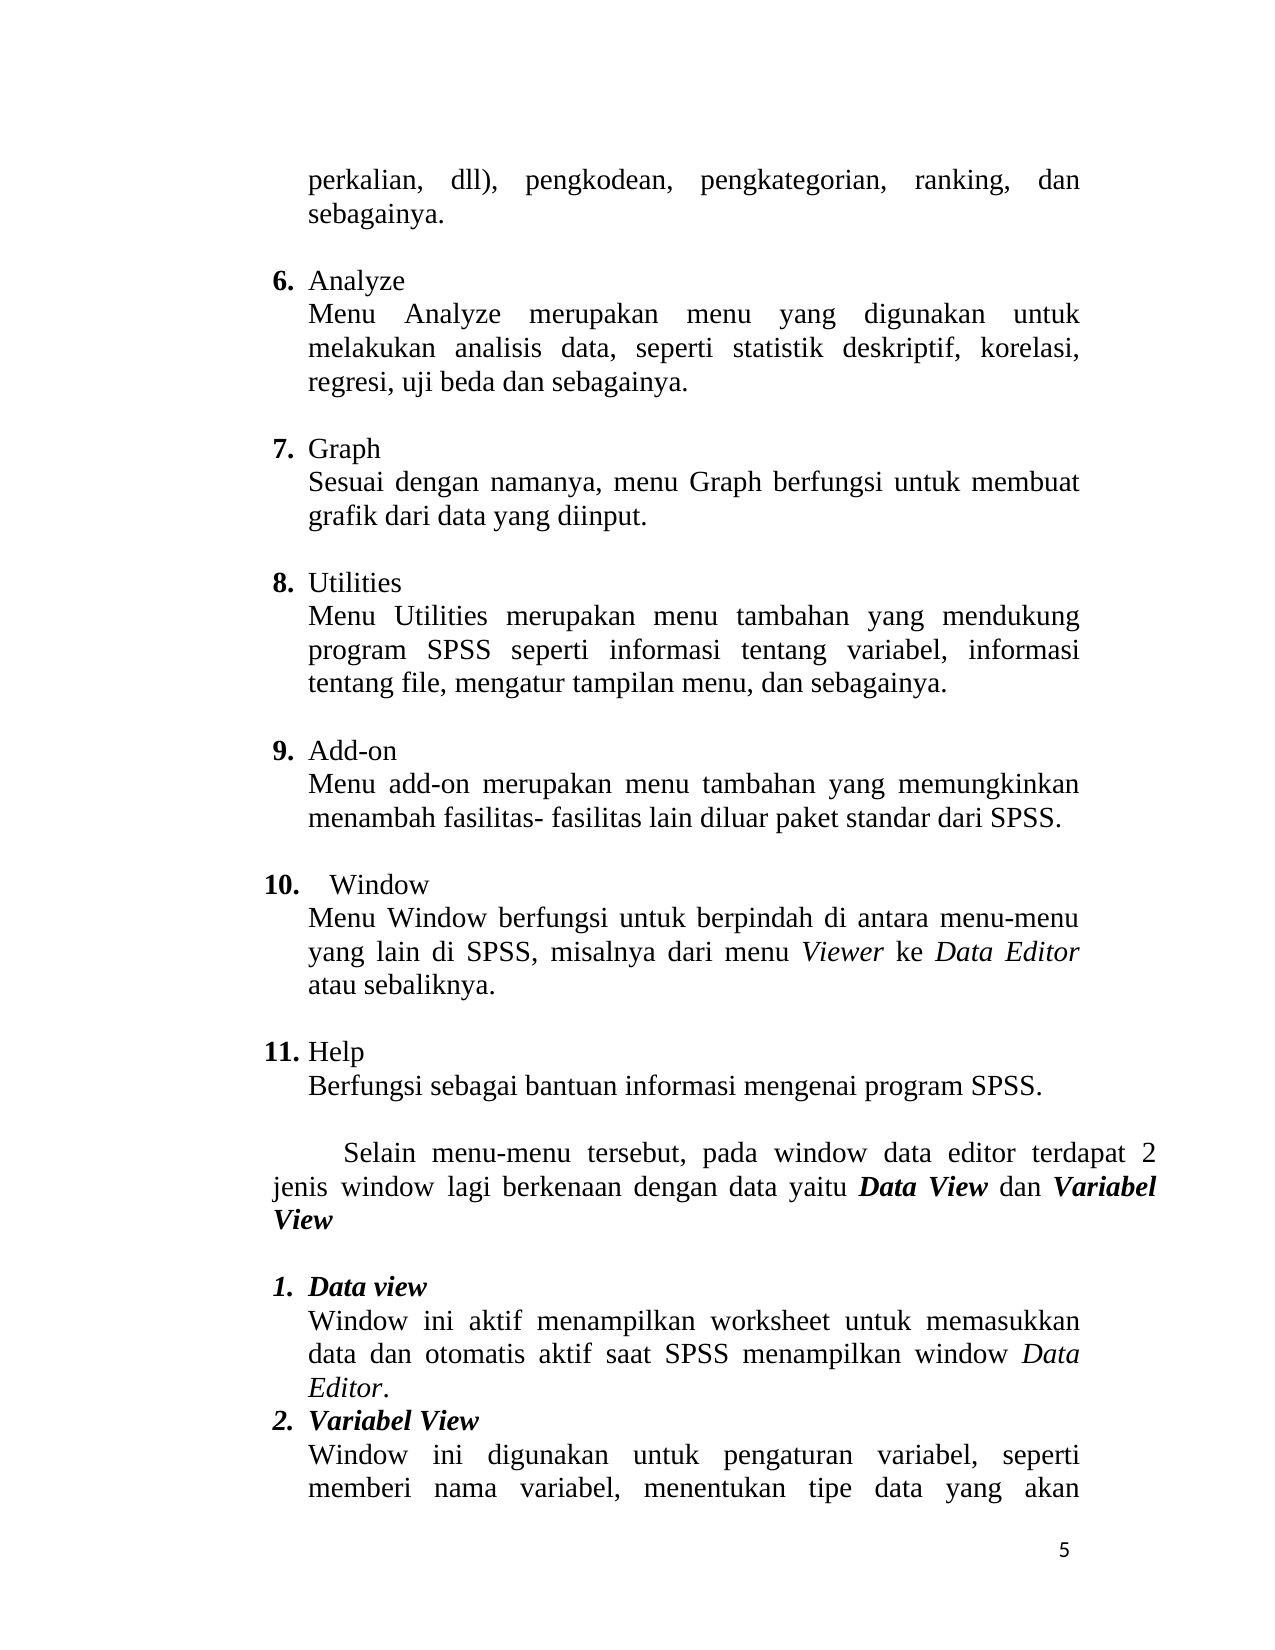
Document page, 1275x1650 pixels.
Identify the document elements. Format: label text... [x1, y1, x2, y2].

subtitle Data view [272, 1269, 1156, 1303]
list Graph [272, 431, 1156, 464]
list Window [263, 867, 1156, 900]
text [308, 1437, 1080, 1504]
subtitle Variabel View [272, 1403, 1156, 1437]
text Window ini aktif menampilkan worksheet untuk memasukkan data dan otomatis aktif saat SPSS menampilkan window Data Editor. [308, 1303, 1080, 1403]
text Sesuai dengan namanya, menu Graph berfungsi untuk membuat grafik dari data yang diinput. [308, 464, 1080, 531]
text Menu Analyze merupakan menu yang digunakan untuk melakukan analisis data, seperti statistik deskriptif, korelasi, regresi, uji beda dan sebagainya. [308, 297, 1080, 397]
text Berfungsi sebagai bantuan informasi mengenai program SPSS. [308, 1068, 1156, 1102]
text Menu Window berfungsi untuk berpindah di antara menu-menu yang lain di SPSS, misalnya dari menu Viewer ke Data Editor atau sebaliknya. [308, 900, 1080, 1001]
list Add-on [272, 733, 1156, 766]
text Menu Utilities merupakan menu tambahan yang mendukung program SPSS seperti informasi tentang variabel, informasi tentang file, mengatur tampilan menu, dan sebagainya. [308, 598, 1080, 699]
text Selain menu-menu tersebut, pada window data editor terdapat 2 jenis window lagi berkenaan dengan data yaitu Data View dan Variabel View [273, 1135, 1156, 1236]
list Help [263, 1034, 1156, 1068]
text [308, 162, 1080, 229]
text Menu add-on merupakan menu tambahan yang memungkinkan menambah fasilitas- fasilitas lain diluar paket standar dari SPSS. [308, 766, 1080, 833]
list Utilities [272, 565, 1156, 598]
list Analyze [272, 263, 1156, 297]
